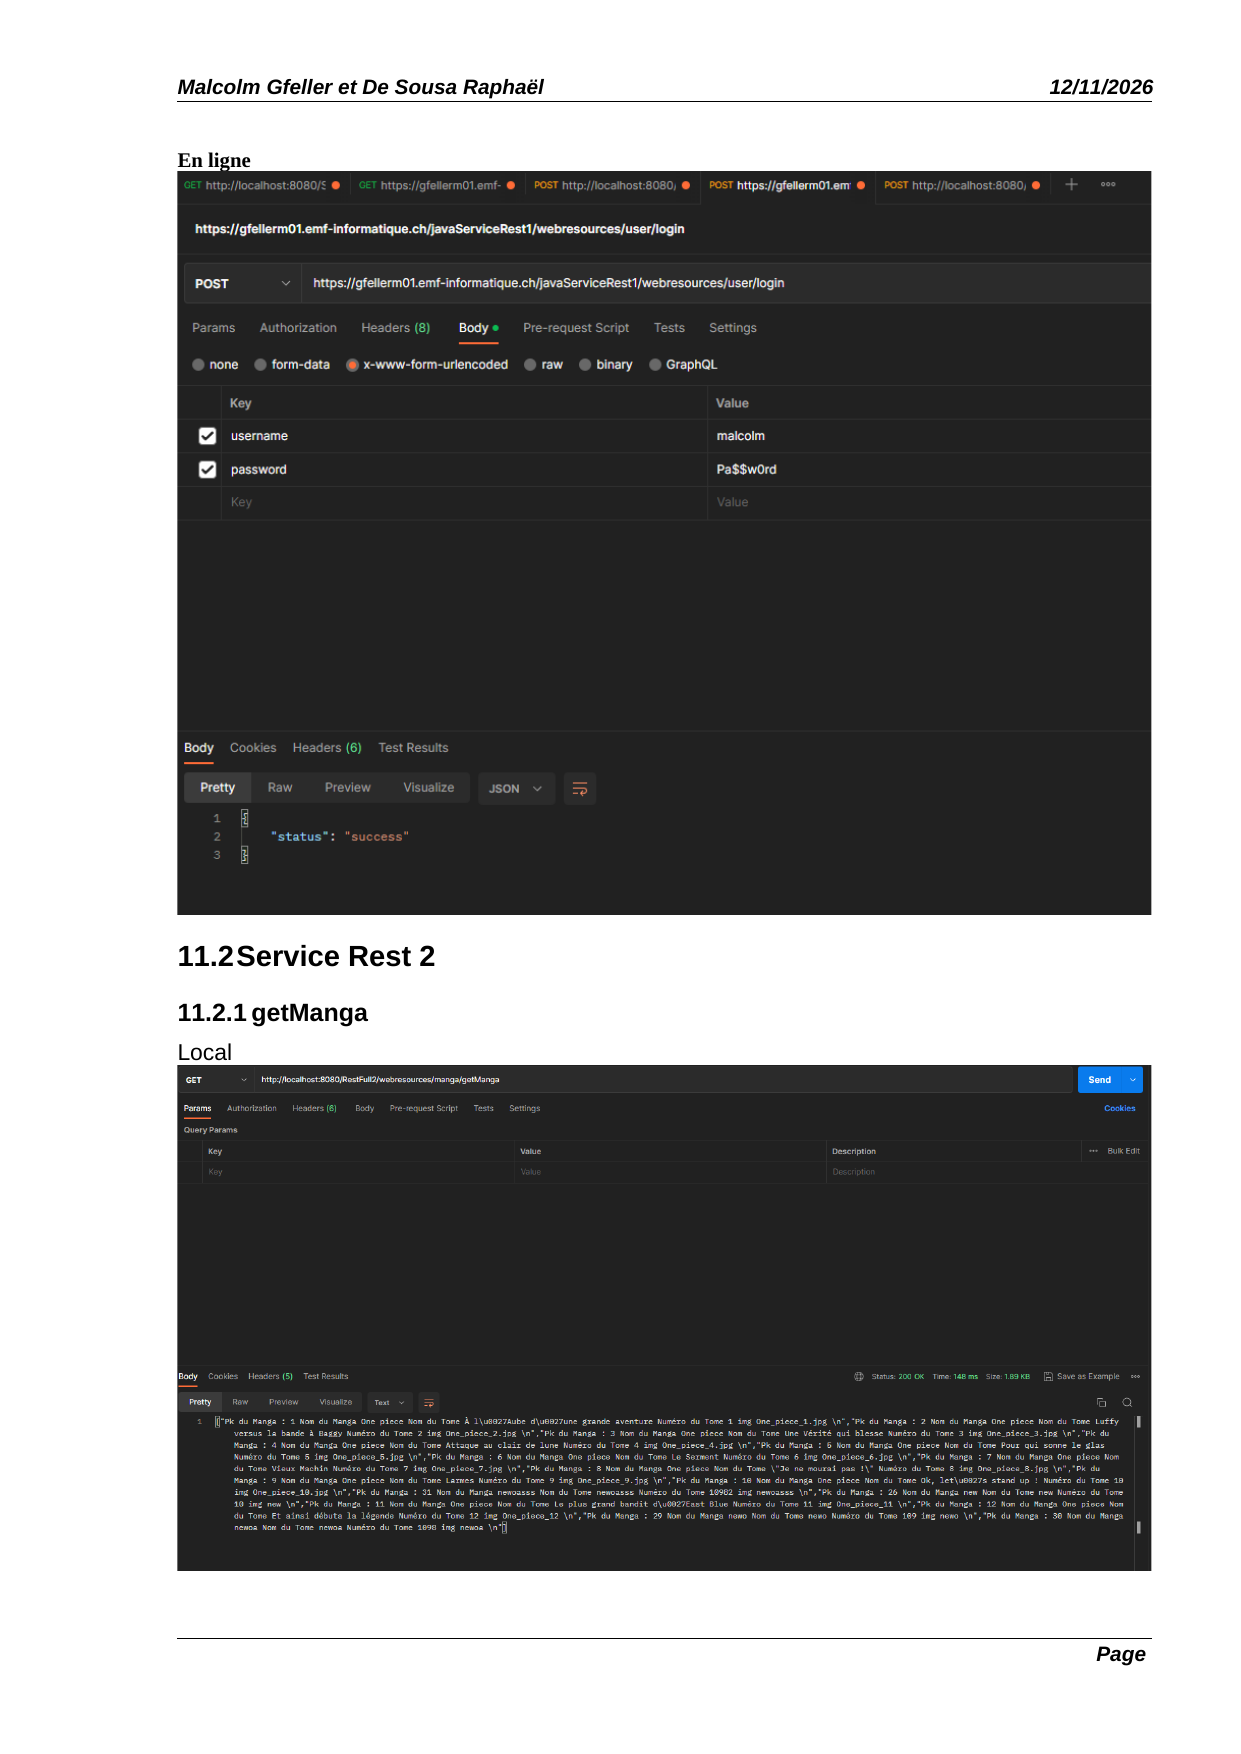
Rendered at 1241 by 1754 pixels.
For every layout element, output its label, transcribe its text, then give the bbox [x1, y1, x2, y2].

subtitle getManga [177, 998, 1152, 1027]
picture [177, 1065, 1152, 1571]
subtitle Local [177, 1039, 1152, 1065]
text En ligne [177, 148, 1152, 171]
picture [177, 171, 1152, 915]
subtitle Service Rest 2 [177, 939, 1152, 973]
